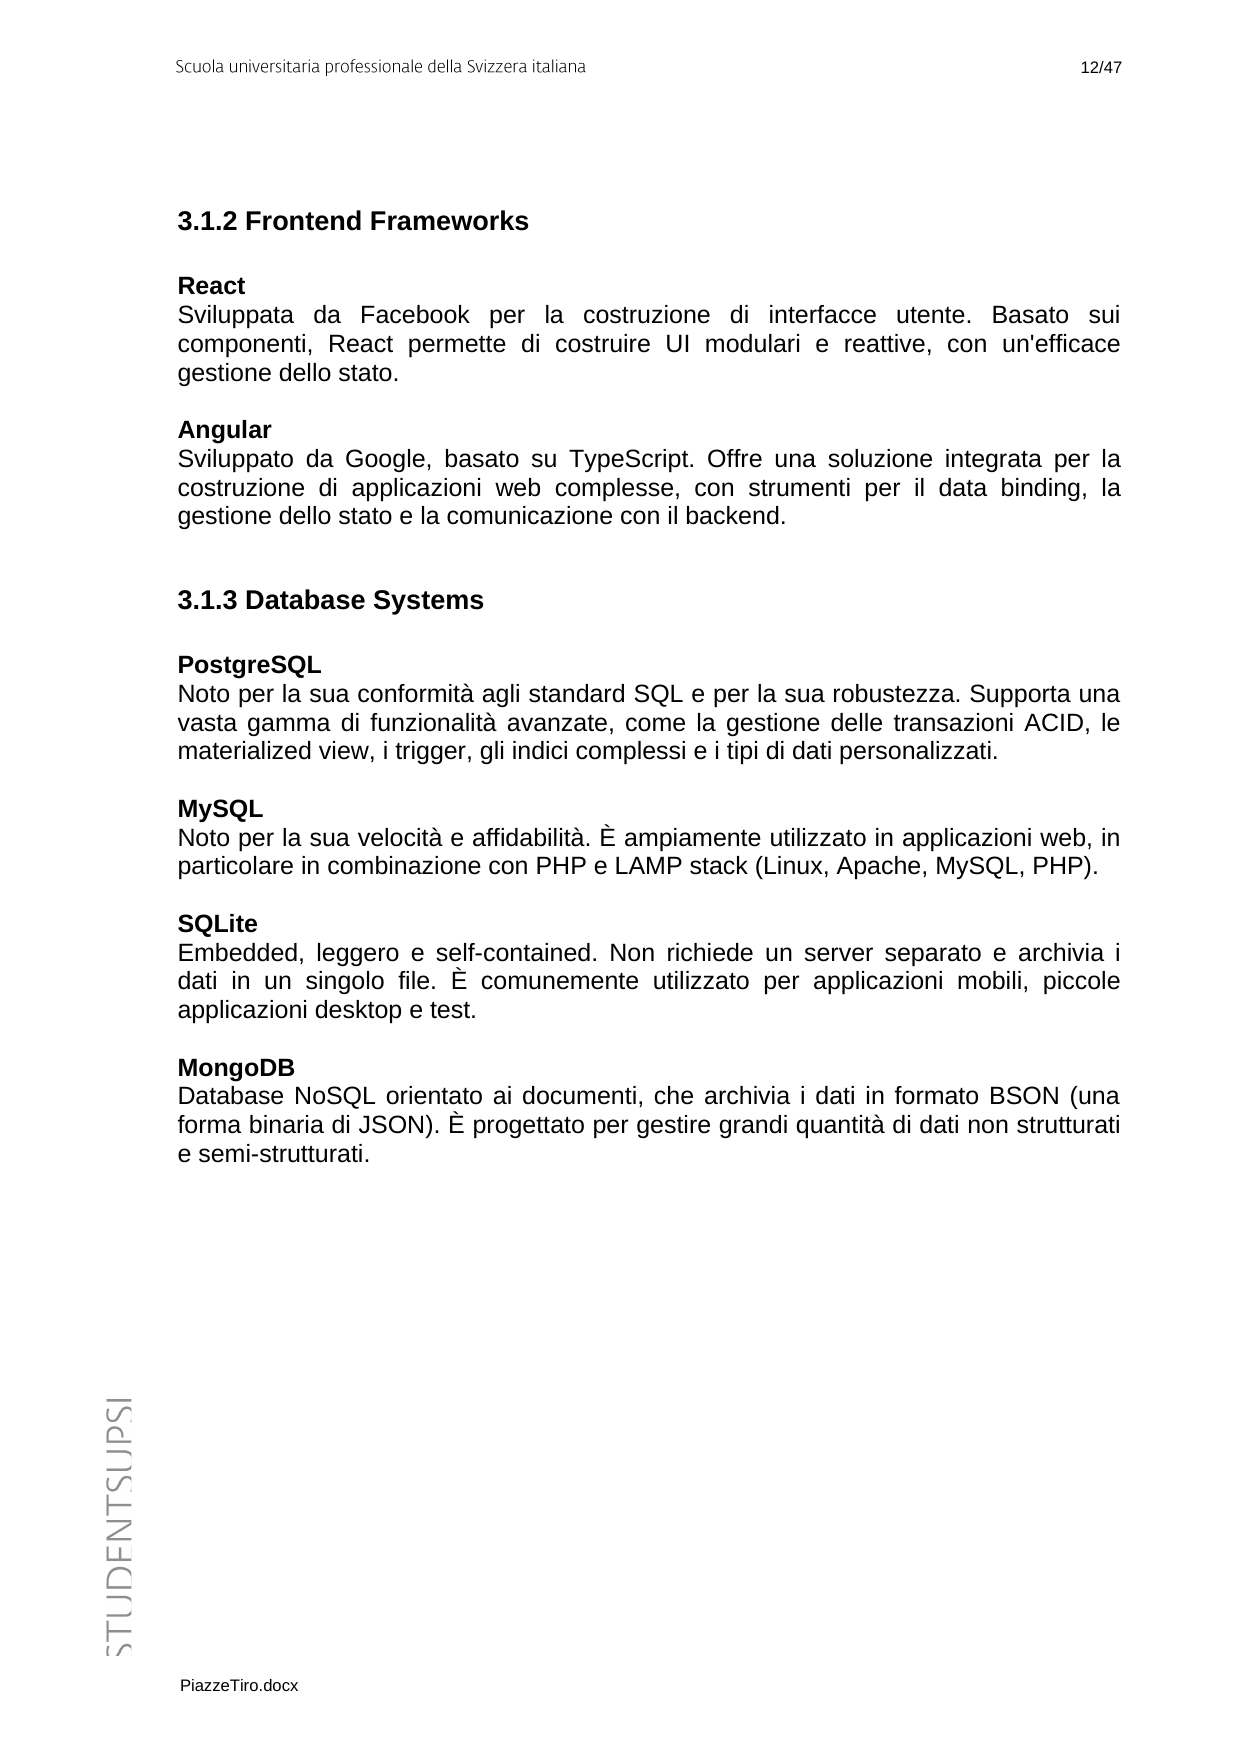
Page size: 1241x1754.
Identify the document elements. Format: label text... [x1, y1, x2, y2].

text Embedded, leggero e self-contained. Non richiede un server separato e archivia i dati in un singolo file. È comunemente utilizzato per applicazioni mobili, piccole applicazioni desktop e test. [177, 938, 1122, 1024]
text MySQL [177, 794, 1122, 823]
text Noto per la sua velocità e affidabilità. È ampiamente utilizzato in applicazioni web, in particolare in combinazione con PHP e LAMP stack (Linux, Apache, MySQL, PHP). [177, 823, 1122, 880]
picture [106, 1399, 132, 1657]
text Sviluppato da Google, basato su TypeScript. Offre una soluzione integrata per la costruzione di applicazioni web complesse, con strumenti per il data binding, la gestione dello stato e la comunicazione con il backend. [177, 444, 1122, 530]
text PostgreSQL [177, 650, 1122, 679]
text MongoDB [177, 1053, 1122, 1081]
text Sviluppata da Facebook per la costruzione di interfacce utente. Basato sui componenti, React permette di costruire UI modulari e reattive, con un'efficace gestione dello stato. [177, 300, 1122, 386]
text SQLite [177, 909, 1122, 938]
text Angular [177, 415, 1122, 444]
picture [168, 53, 602, 80]
text Database NoSQL orientato ai documenti, che archivia i dati in formato BSON (una forma binaria di JSON). È progettato per gestire grandi quantità di dati non strutturati e semi-strutturati. [177, 1081, 1122, 1168]
subtitle 3.1.3 Database Systems [177, 584, 1122, 615]
text Noto per la sua conformità agli standard SQL e per la sua robustezza. Supporta una vasta gamma di funzionalità avanzate, come la gestione delle transazioni ACID, le materialized view, i trigger, gli indici complessi e i tipi di dati personalizzati. [177, 679, 1122, 765]
subtitle 3.1.2 Frontend Frameworks [177, 205, 1122, 236]
text React [177, 271, 1122, 300]
